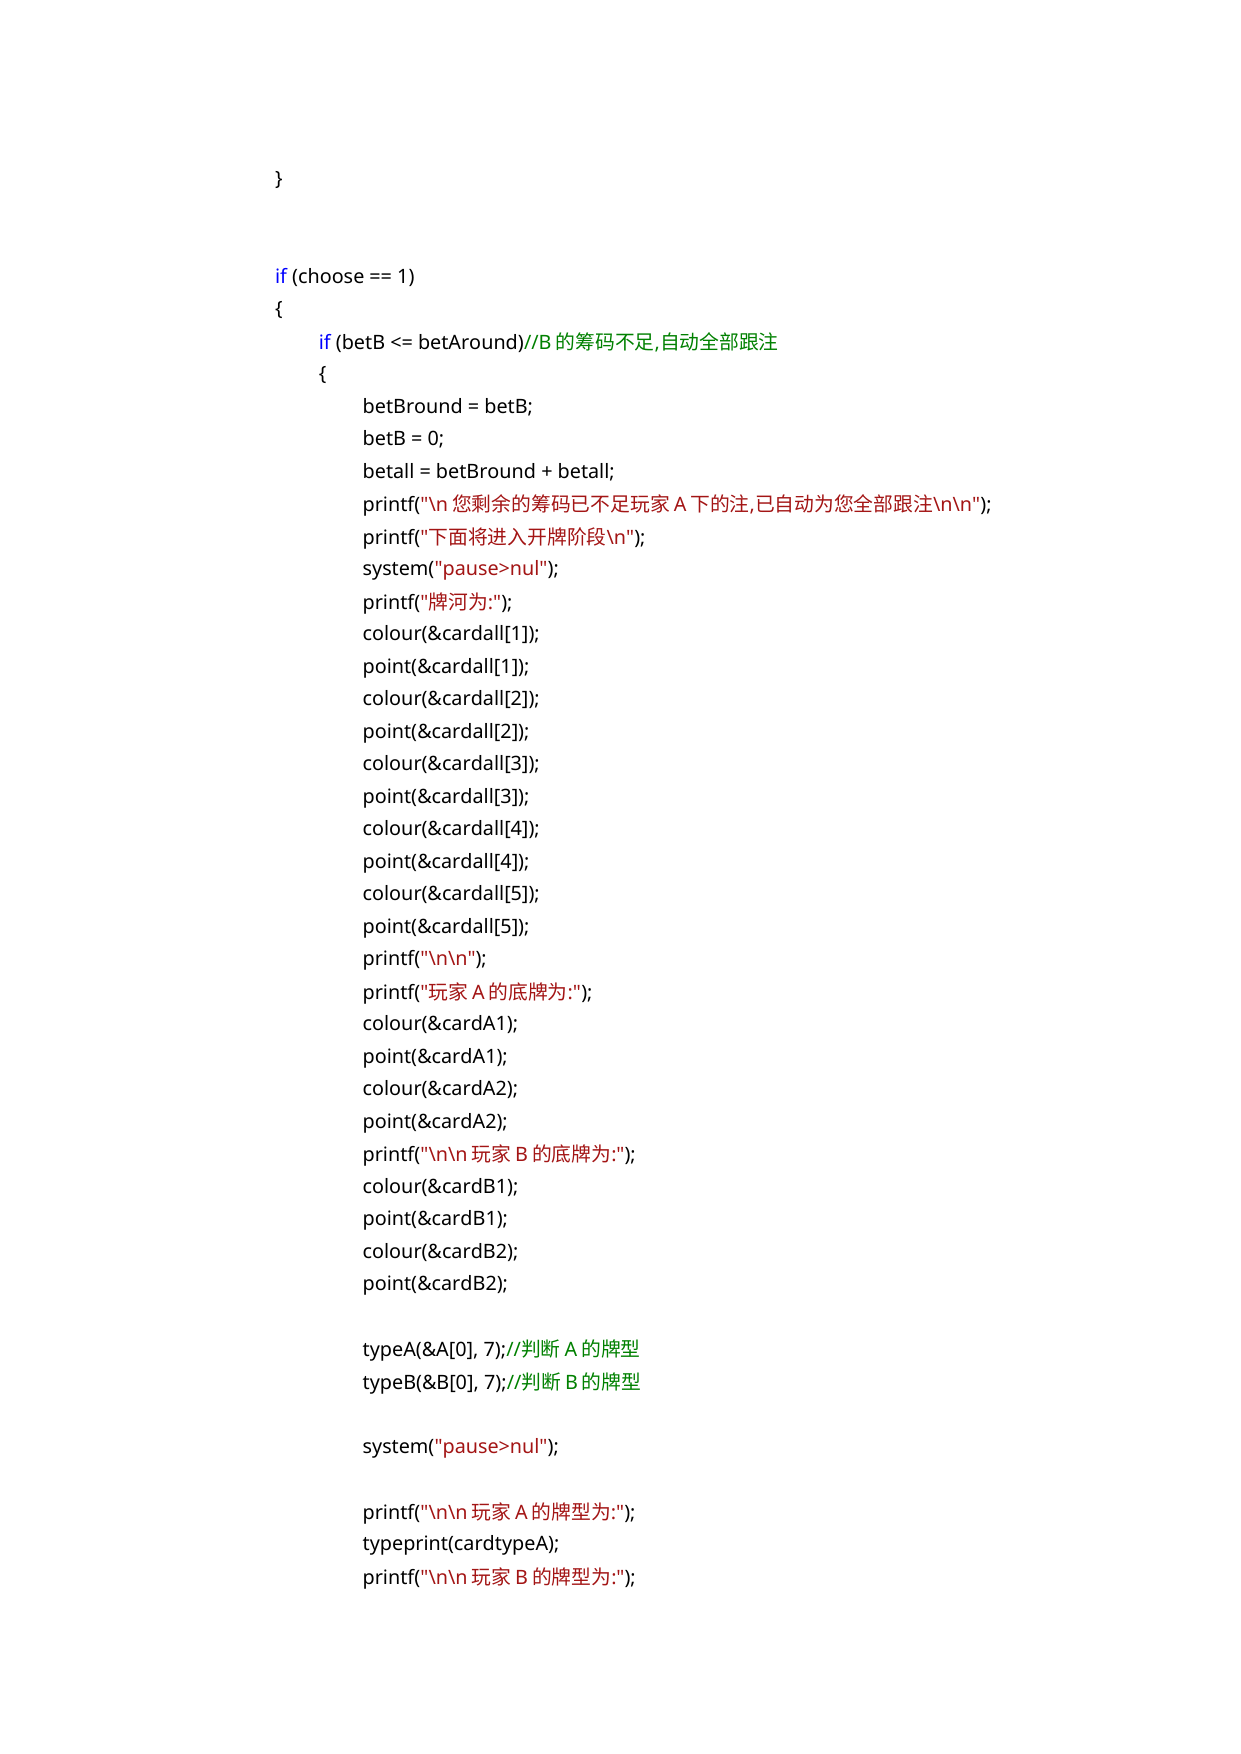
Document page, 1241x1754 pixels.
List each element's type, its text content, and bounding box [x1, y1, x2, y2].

text colour(&cardB2); [187, 1234, 1053, 1267]
text printf("\n\n"); [187, 942, 1053, 974]
text printf("\n\n玩家B的底牌为:"); [187, 1137, 1053, 1169]
text typeA(&A[0], 7);//判断A的牌型 [187, 1332, 1053, 1364]
text point(&cardall[4]); [187, 844, 1053, 877]
text point(&cardB2); [187, 1267, 1053, 1299]
text colour(&cardall[3]); [187, 747, 1053, 779]
text printf("下面将进入开牌阶段\n"); [187, 519, 1053, 552]
text point(&cardall[3]); [187, 779, 1053, 812]
text colour(&cardall[5]); [187, 877, 1053, 909]
text betB = 0; [187, 422, 1053, 454]
text { [187, 292, 1053, 324]
text point(&cardall[5]); [187, 909, 1053, 942]
text colour(&cardall[4]); [187, 812, 1053, 844]
text betBround = betB; [187, 389, 1053, 422]
text betall = betBround + betall; [187, 454, 1053, 487]
text if (betB <= betAround)//B的筹码不足,自动全部跟注 [187, 324, 1053, 357]
text printf("\n您剩余的筹码已不足玩家A下的注,已自动为您全部跟注\n\n"); [187, 487, 1053, 519]
text typeprint(cardtypeA); [187, 1527, 1053, 1559]
text point(&cardA2); [187, 1104, 1053, 1137]
text point(&cardall[1]); [187, 649, 1053, 682]
text printf("\n\n玩家B的牌型为:"); [187, 1559, 1053, 1592]
text system("pause>nul"); [187, 1429, 1053, 1462]
text point(&cardA1); [187, 1039, 1053, 1072]
text colour(&cardA2); [187, 1072, 1053, 1104]
text point(&cardB1); [187, 1202, 1053, 1234]
text point(&cardall[2]); [187, 714, 1053, 747]
text if (choose == 1) [187, 259, 1053, 292]
text printf("牌河为:"); [187, 584, 1053, 617]
text system("pause>nul"); [187, 552, 1053, 584]
text } [187, 162, 1053, 194]
text typeB(&B[0], 7);//判断B的牌型 [187, 1364, 1053, 1397]
text printf("\n\n玩家A的牌型为:"); [187, 1494, 1053, 1527]
text { [187, 357, 1053, 389]
text colour(&cardA1); [187, 1007, 1053, 1039]
text printf("玩家A的底牌为:"); [187, 974, 1053, 1007]
text colour(&cardall[1]); [187, 617, 1053, 649]
text colour(&cardall[2]); [187, 682, 1053, 714]
text colour(&cardB1); [187, 1169, 1053, 1202]
